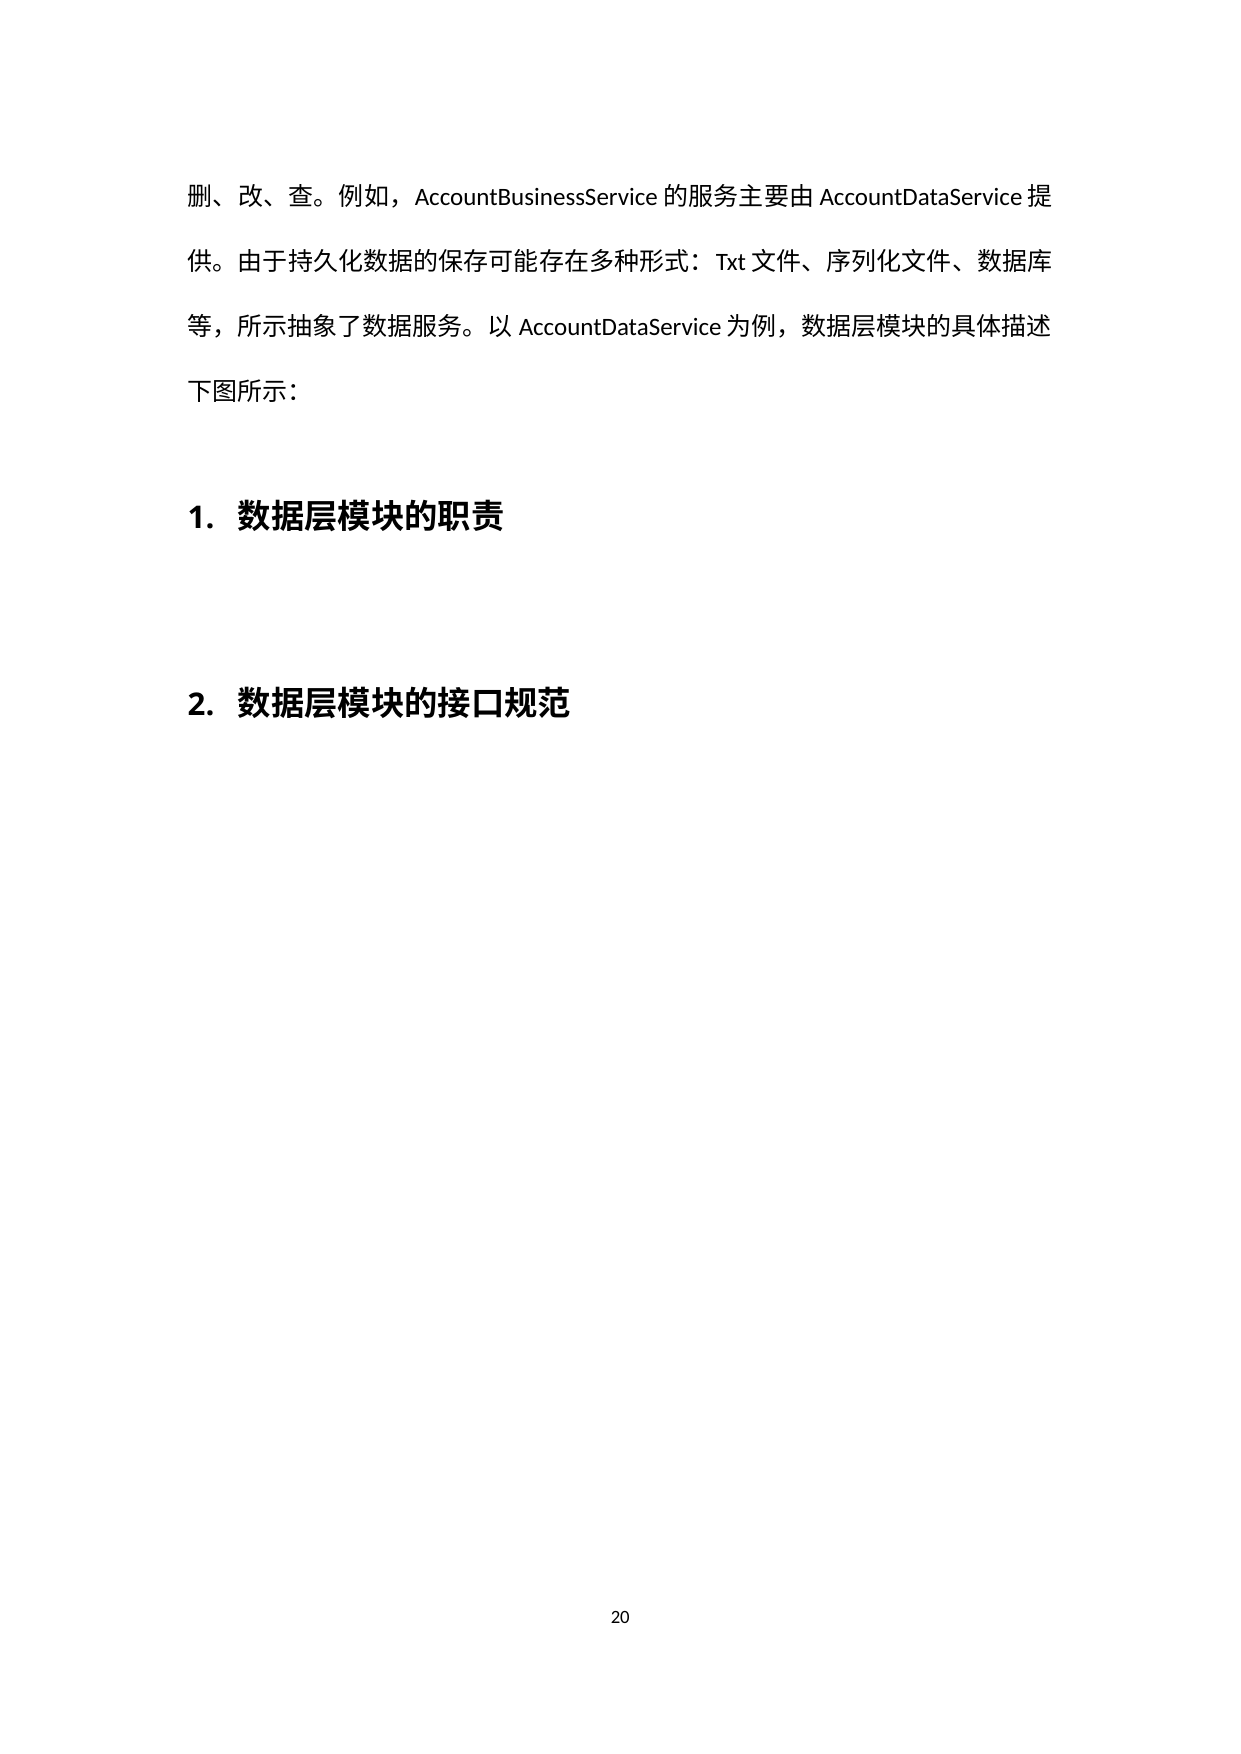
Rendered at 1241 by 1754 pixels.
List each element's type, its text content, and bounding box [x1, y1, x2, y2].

subtitle 数据层模块的职责 [187, 482, 1053, 547]
subtitle 数据层模块的接口规范 [187, 668, 1053, 733]
